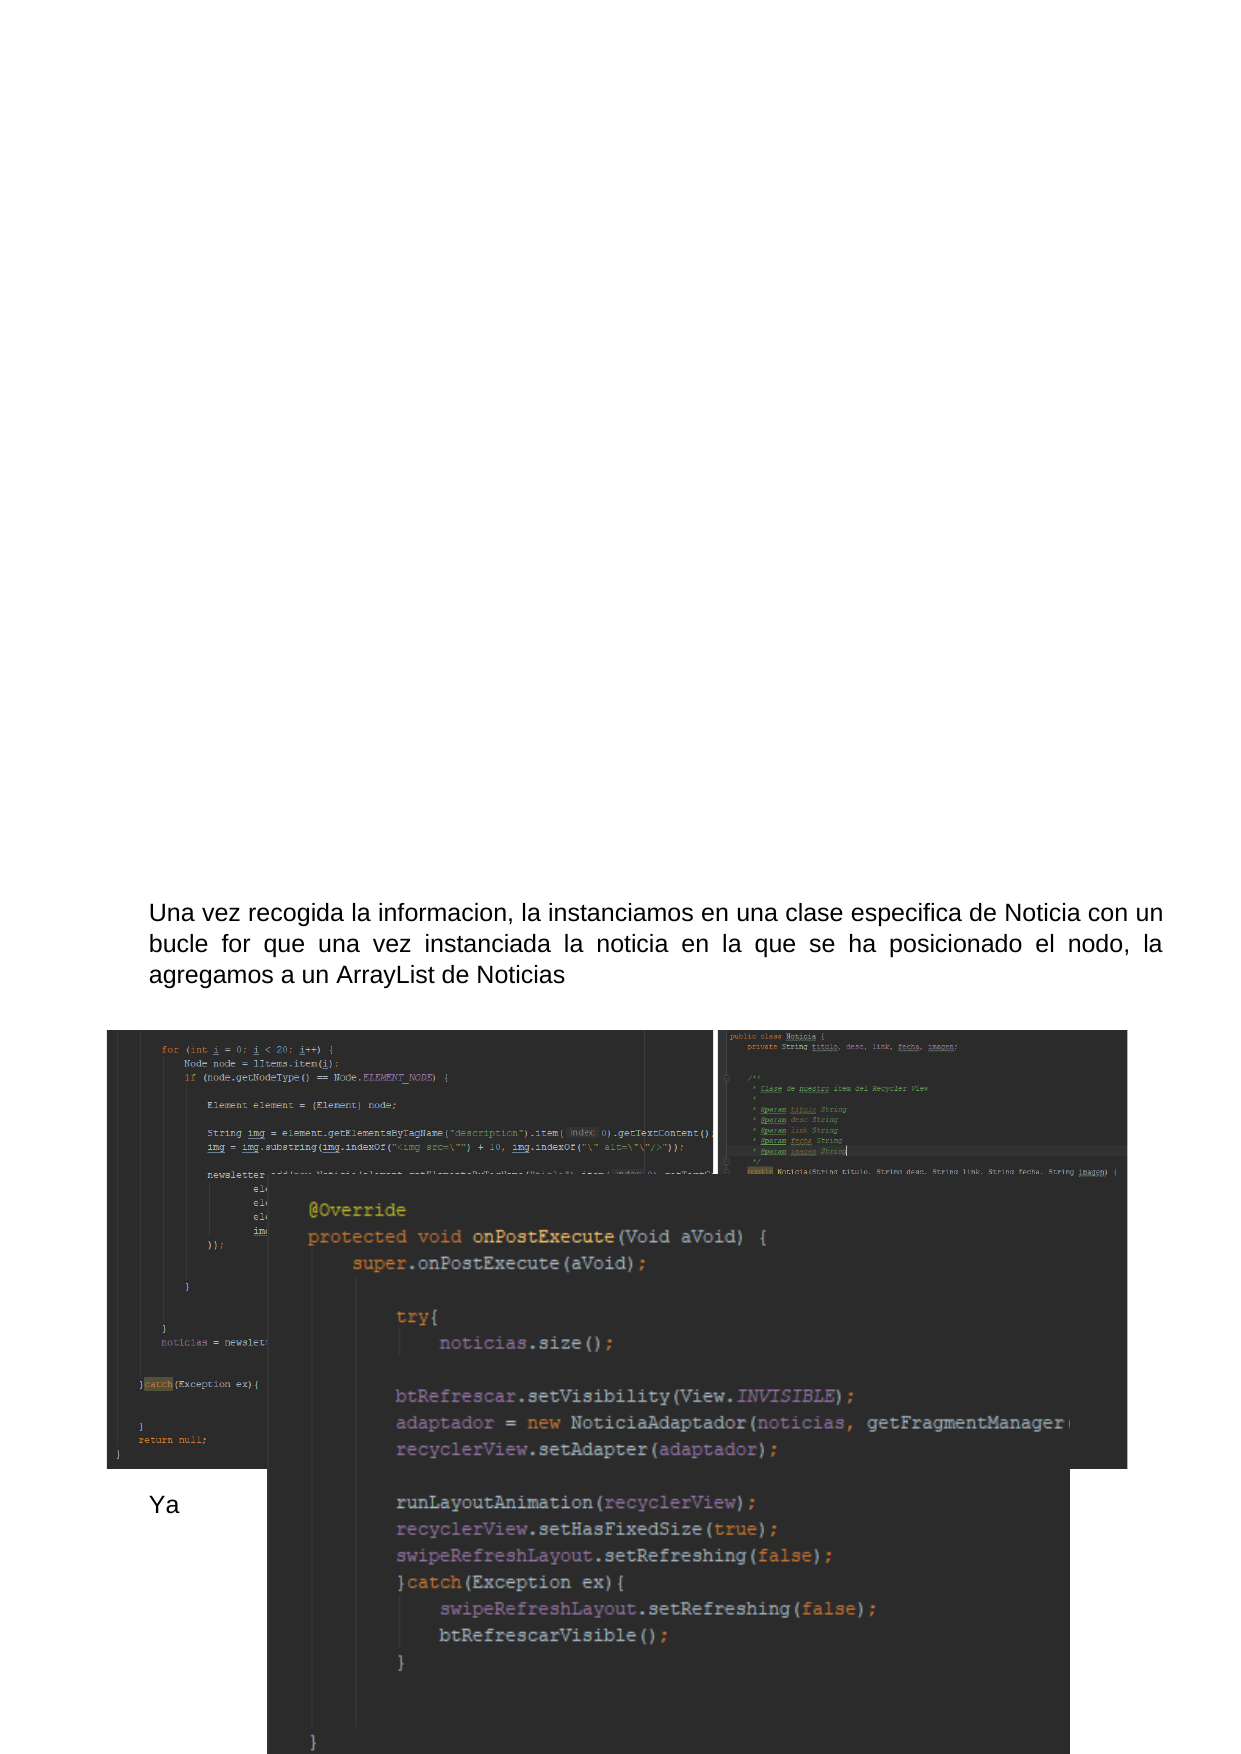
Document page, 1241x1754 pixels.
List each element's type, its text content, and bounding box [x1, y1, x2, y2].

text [149, 1008, 1165, 1518]
picture [106, 1030, 1128, 1754]
text Una vez recogida la informacion, la instanciamos en una clase especifica de Noticia con un bucle for que una vez instanciada la noticia en la que se ha posicionado el nodo, la agregamos a un ArrayList de Noticias [149, 898, 1165, 989]
